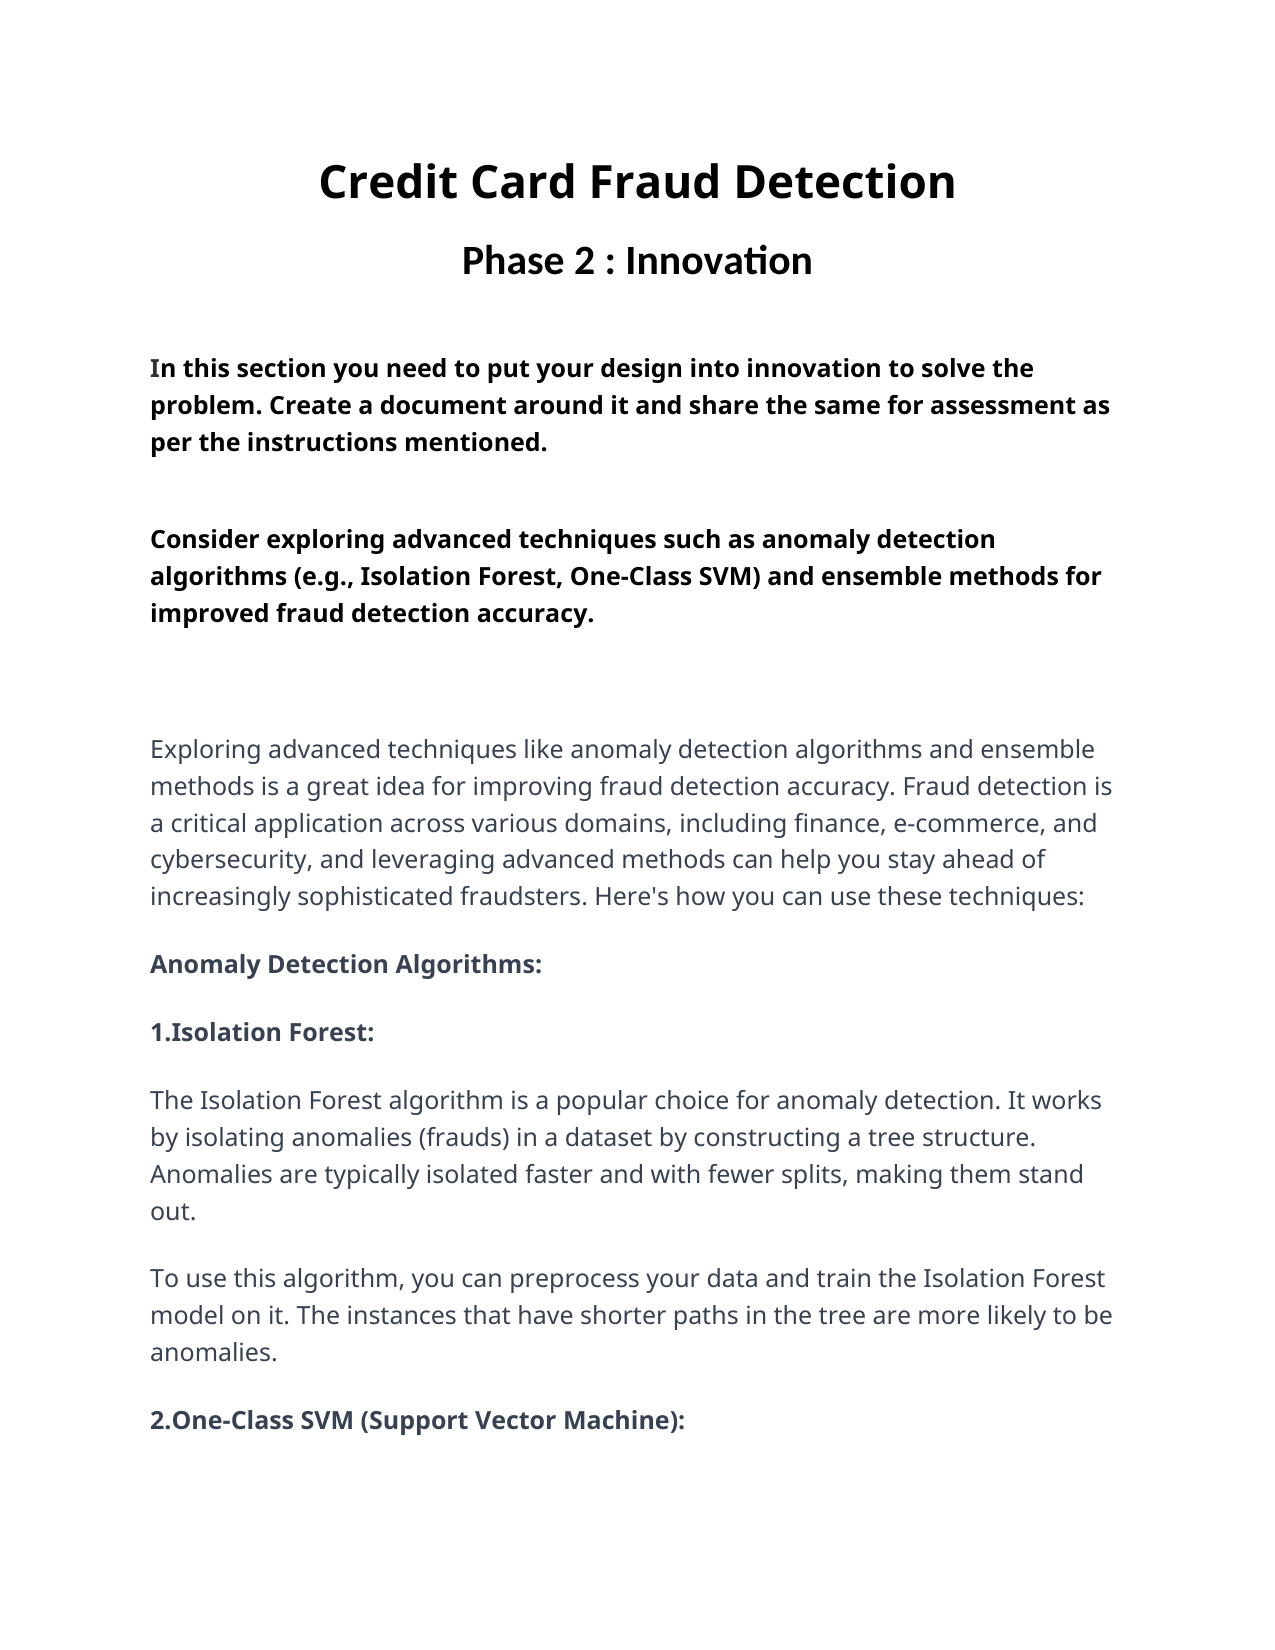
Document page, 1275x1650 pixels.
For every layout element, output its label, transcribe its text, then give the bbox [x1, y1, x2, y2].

text Phase 2 : Innovation [150, 234, 1125, 285]
text 2.One-Class SVM (Support Vector Machine): [150, 1403, 1125, 1437]
text The Isolation Forest algorithm is a popular choice for anomaly detection. It works by isolating anomalies (frauds) in a dataset by constructing a tree structure. Anomalies are typically isolated faster and with fewer splits, making them stand out. [150, 1083, 1125, 1227]
text Consider exploring advanced techniques such as anomaly detection algorithms (e.g., Isolation Forest, One-Class SVM) and ensemble methods for improved fraud detection accuracy. [150, 522, 1125, 630]
text 1.Isolation Forest: [150, 1015, 1125, 1049]
text In this section you need to put your design into innovation to solve the problem. Create a document around it and share the same for assessment as per the instructions mentioned. [150, 320, 1125, 489]
text To use this algorithm, you can preprocess your data and train the Isolation Forest model on it. The instances that have shorter paths in the tree are more likely to be anomalies. [150, 1261, 1125, 1369]
text Credit Card Fraud Detection [150, 150, 1125, 212]
text Exploring advanced techniques like anomaly detection algorithms and ensemble methods is a great idea for improving fraud detection accuracy. Fraud detection is a critical application across various domains, including finance, e-commerce, and cybersecurity, and leveraging advanced methods can help you stay ahead of increasingly sophisticated fraudsters. Here's how you can use these techniques: [150, 732, 1125, 913]
text Anomaly Detection Algorithms: [150, 947, 1125, 981]
